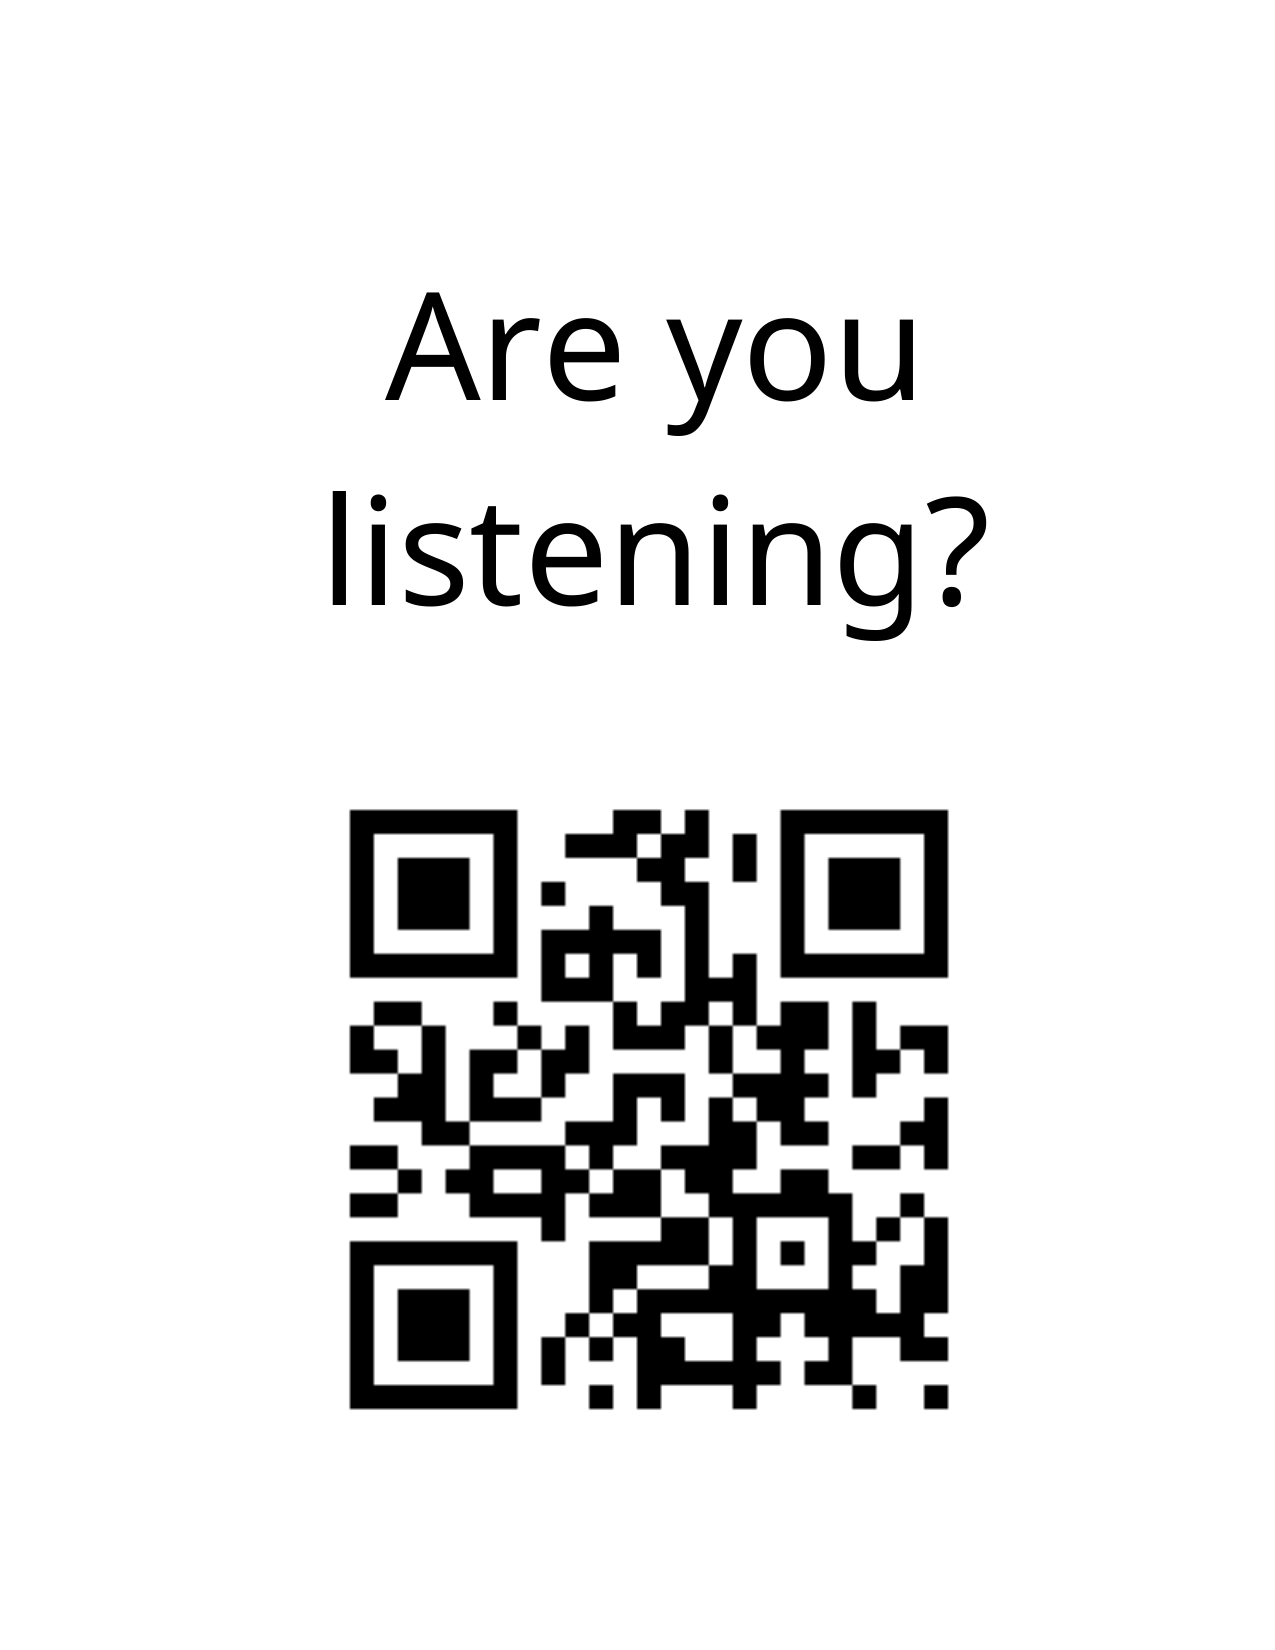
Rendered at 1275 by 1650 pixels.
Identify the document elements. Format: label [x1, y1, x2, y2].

picture [327, 787, 973, 1434]
